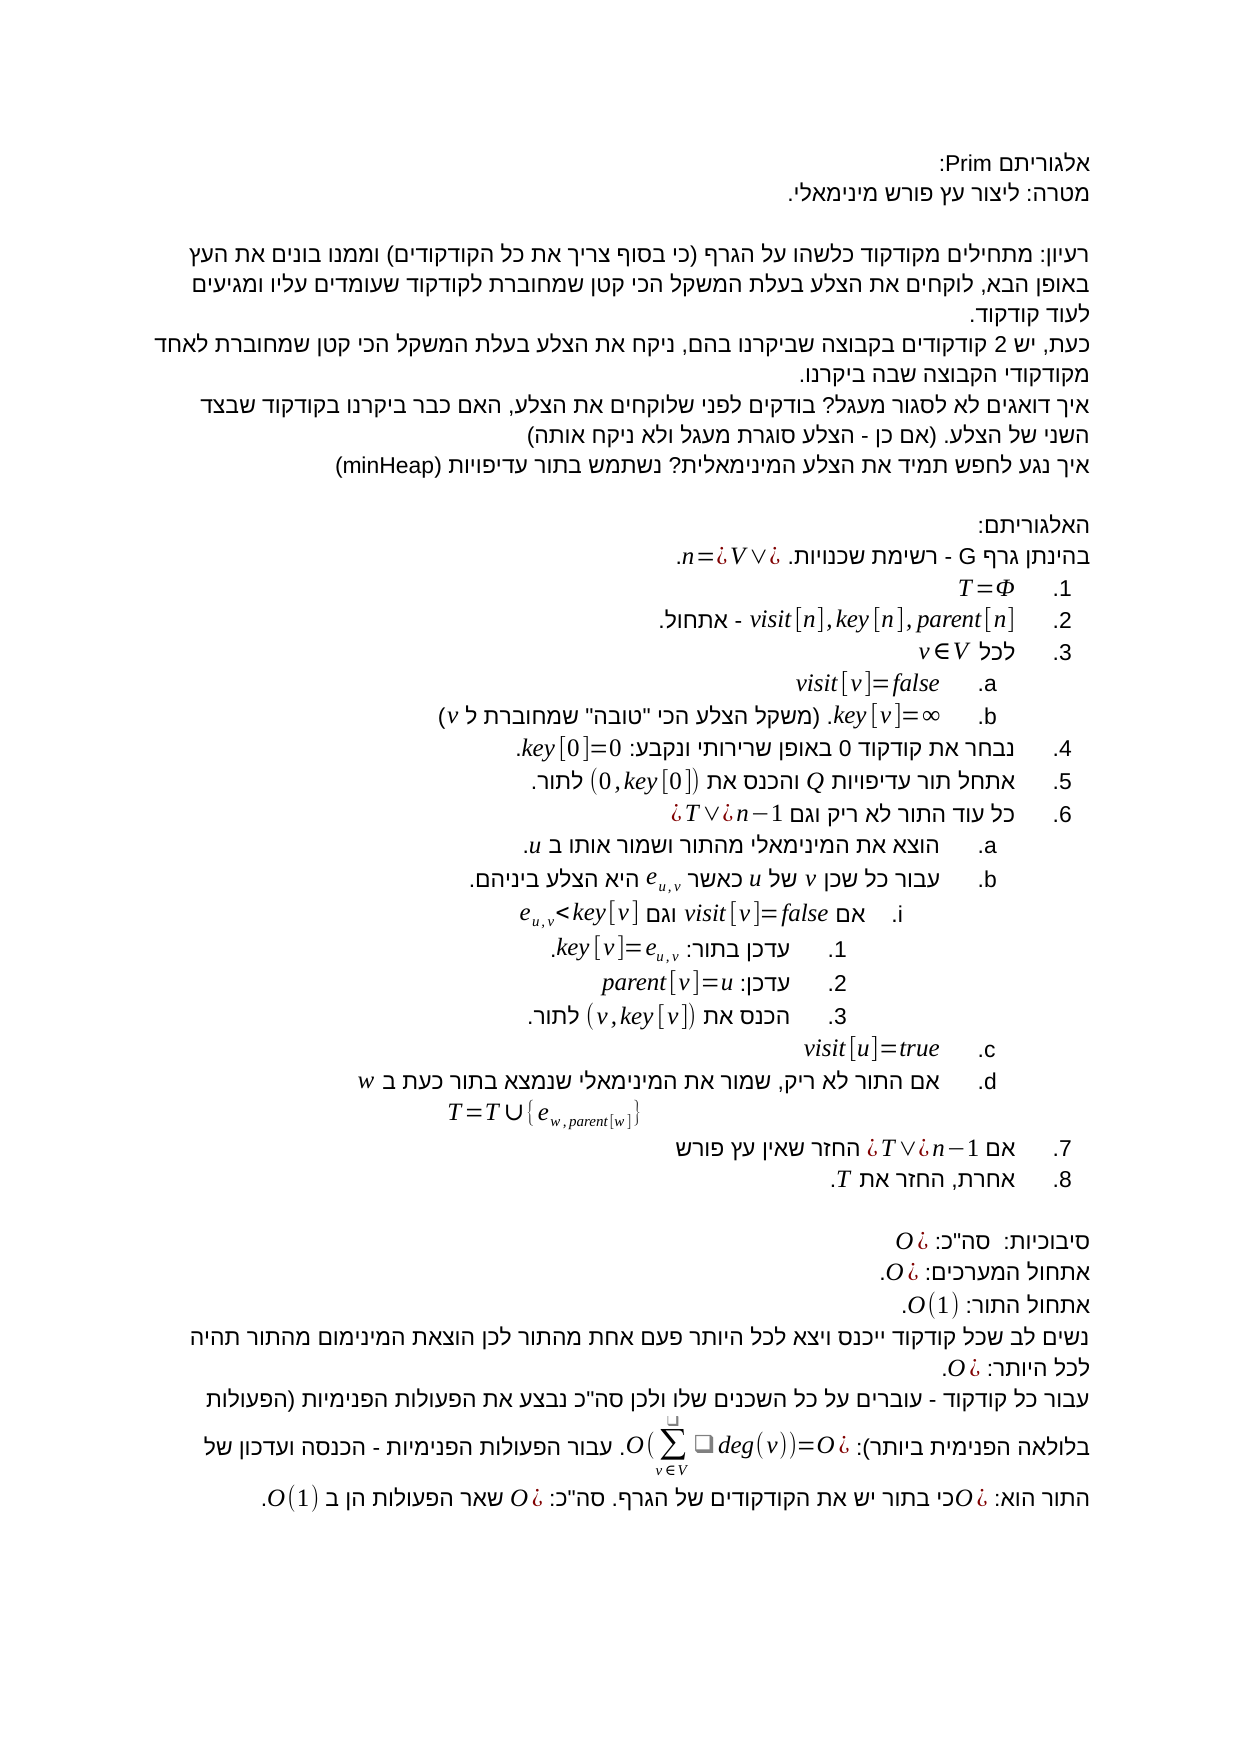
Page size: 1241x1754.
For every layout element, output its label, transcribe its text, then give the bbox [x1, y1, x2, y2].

list אם החזר שאין עץ פורש [150, 1134, 1053, 1162]
text איך נגע לחפש תמיד את הצלע המינימאלית? נשתמש בתור עדיפויות (minHeap) [150, 452, 1090, 478]
text האלגוריתם: [150, 512, 1090, 539]
list עבור כל שכן של כאשר היא הצלע ביניהם. [150, 863, 978, 894]
text סיבוכיות: סה"כ: [150, 1227, 1090, 1255]
list לכל [150, 638, 1053, 666]
list אם התור לא ריק, שמור את המינימאלי שנמצא בתור כעת ב [150, 1067, 978, 1095]
list הוצא את המינימאלי מהתור ושמור אותו ב . [150, 832, 978, 859]
list אם וגם [150, 898, 903, 929]
text אתחול המערכים: . [150, 1259, 1090, 1286]
list אתחל תור עדיפויות והכנס את לתור. [150, 766, 1053, 796]
text מטרה: ליצור עץ פורש מינימאלי. [150, 180, 1090, 207]
list עדכן: [150, 969, 828, 997]
list . (משקל הצלע הכי "טובה" שמחוברת ל ) [150, 702, 978, 730]
text רעיון: מתחילים מקודקוד כלשהו על הגרף (כי בסוף צריך את כל הקודקודים) וממנו בונים את העץ באופן הבא, לוקחים את הצלע בעלת המשקל הכי קטן שמחוברת לקודקוד שעומדים עליו ומגיעים לעוד קודקוד. [150, 241, 1090, 327]
list - אתחול. [150, 606, 1053, 634]
text בהינתן גרף G - רשימת שכנויות. . [150, 543, 1090, 570]
list כל עוד התור לא ריק וגם [150, 800, 1053, 828]
text אתחול התור: . [150, 1290, 1090, 1320]
list הכנס את לתור. [150, 1001, 828, 1031]
text כעת, יש 2 קודקודים בקבוצה שביקרנו בהם, ניקח את הצלע בעלת המשקל הכי קטן שמחוברת לאחד מקודקודי הקבוצה שבה ביקרנו. איך דואגים לא לסגור מעגל? בודקים לפני שלוקחים את הצלע, האם כבר ביקרנו בקודקוד שבצד השני של הצלע. (אם כן - הצלע סוגרת מעגל ולא ניקח אותה) [150, 331, 1090, 448]
text נשים לב שכל קודקוד ייכנס ויצא לכל היותר פעם אחת מהתור לכן הוצאת המינימום מהתור תהיה לכל היותר: . עבור כל קודקוד - עוברים על כל השכנים שלו ולכן סה"כ נבצע את הפעולות הפנימיות (הפעולות בלולאה הפנימית ביותר): . עבור הפעולות הפנימיות - הכנסה ועדכון של התור הוא: כי בתור יש את הקודקודים של הגרף. סה"כ: שאר הפעולות הן ב . [150, 1324, 1090, 1513]
list אחרת, החזר את . [150, 1166, 1053, 1193]
list עדכן בתור: . [150, 933, 828, 965]
text אלגוריתם Prim: [150, 150, 1090, 176]
list נבחר את קודקוד 0 באופן שרירותי ונקבע: . [150, 734, 1053, 762]
